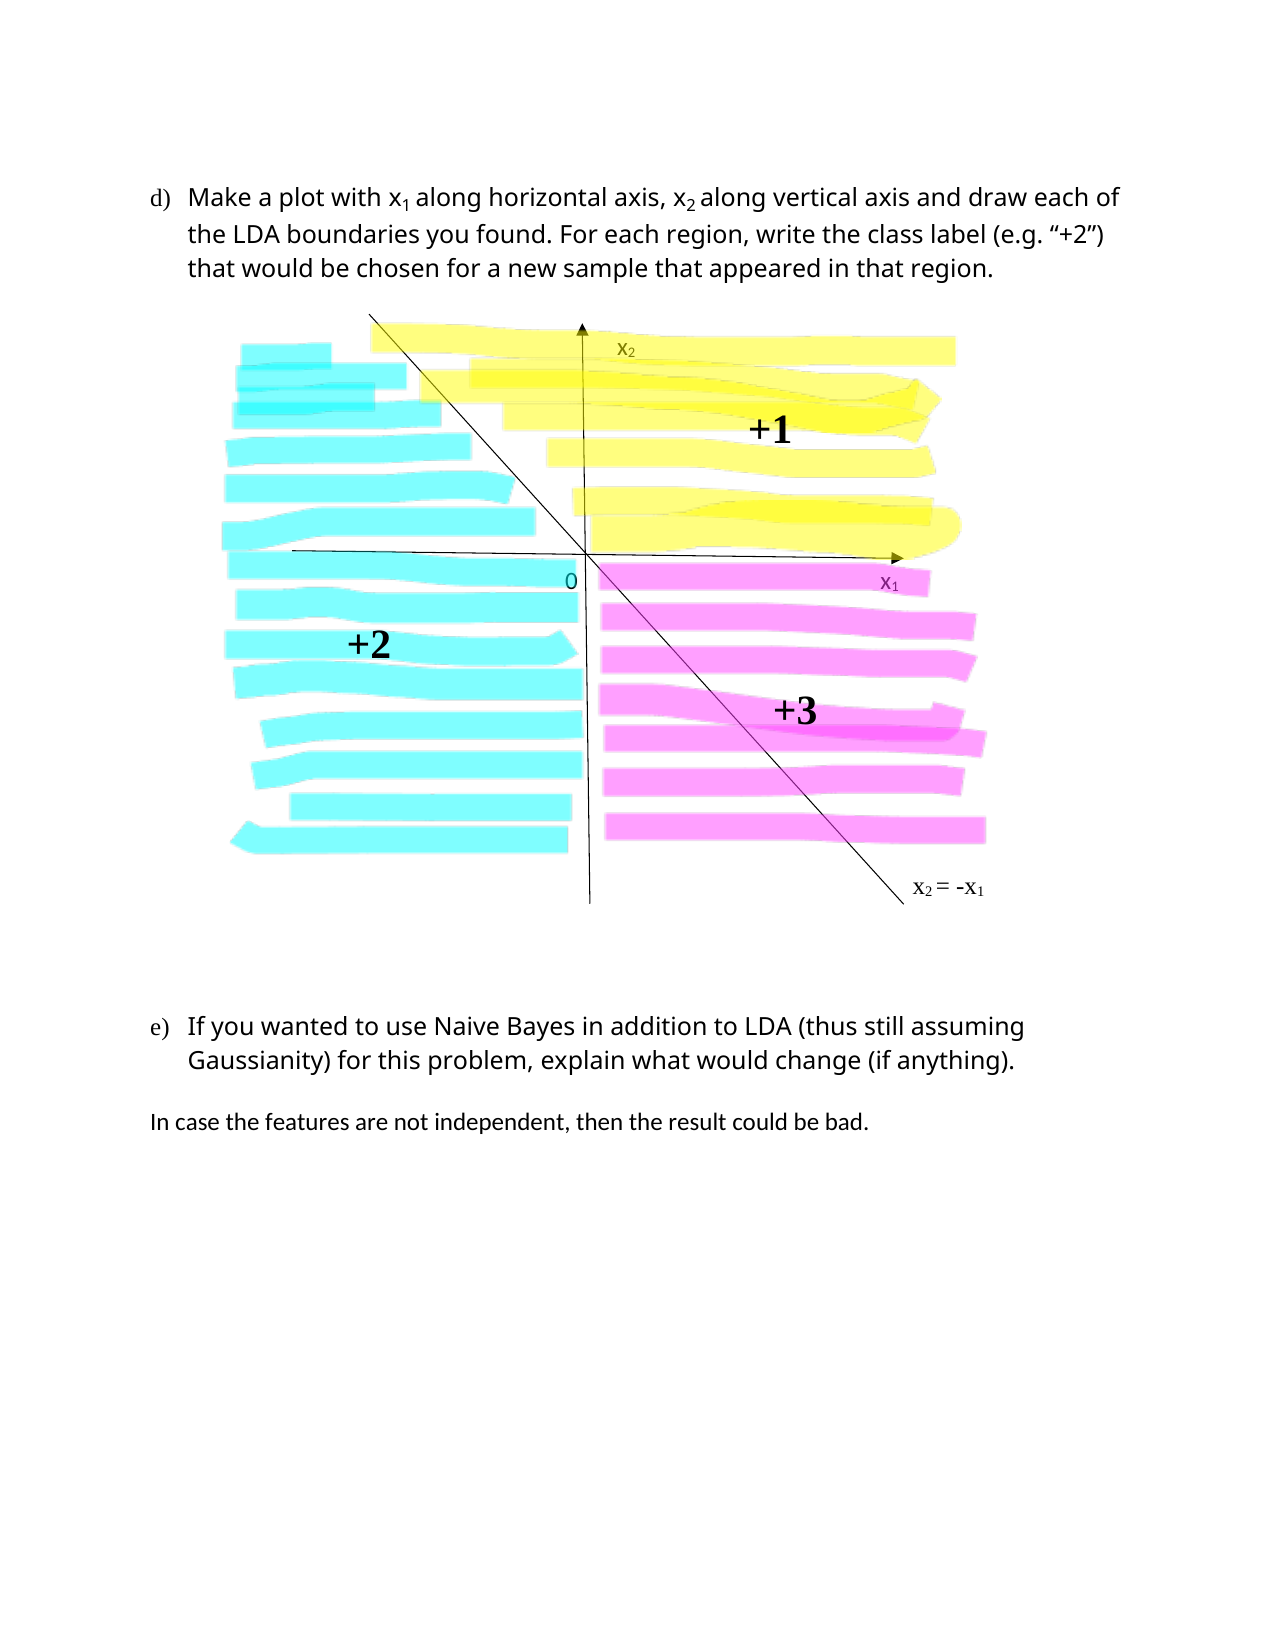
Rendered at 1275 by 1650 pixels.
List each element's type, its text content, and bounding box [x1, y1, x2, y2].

text In case the features are not independent, then the result could be bad. [150, 1106, 1125, 1137]
list If you wanted to use Naive Bayes in addition to LDA (thus still assuming Gaussianity) for this problem, explain what would change (if anything). [150, 1009, 1125, 1077]
list Make a plot with x1 along horizontal axis, x2 along vertical axis and draw each of the LDA boundaries you found. For each region, write the class label (e.g. “+2”) that would be chosen for a new sample that appeared in that region. [150, 179, 1125, 284]
picture [599, 808, 994, 849]
picture [215, 318, 993, 859]
